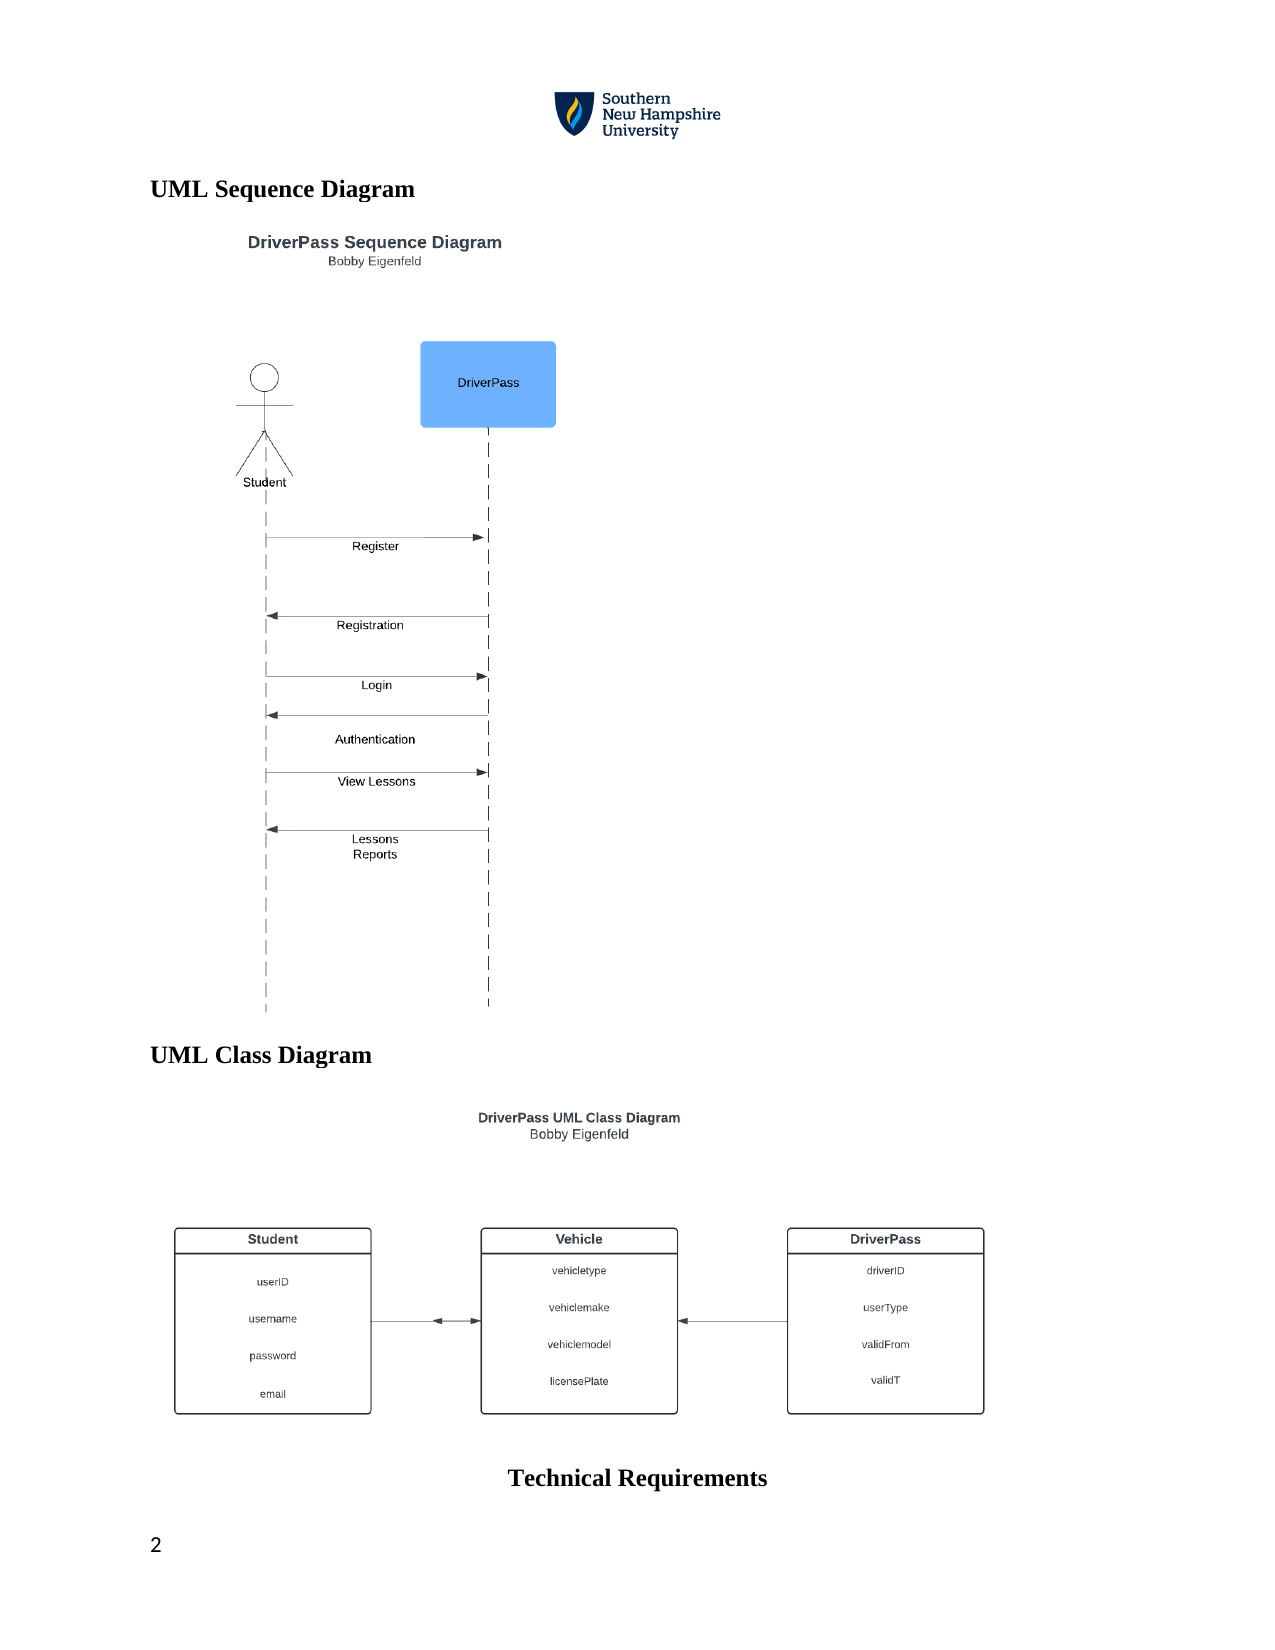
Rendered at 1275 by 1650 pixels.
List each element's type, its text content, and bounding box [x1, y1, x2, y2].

subtitle UML Sequence Diagram [150, 174, 1125, 203]
subtitle UML Class Diagram [150, 1040, 1125, 1069]
picture [546, 75, 729, 154]
picture [150, 1068, 1008, 1438]
picture [150, 202, 583, 1041]
subtitle Technical Requirements [150, 1463, 1125, 1492]
